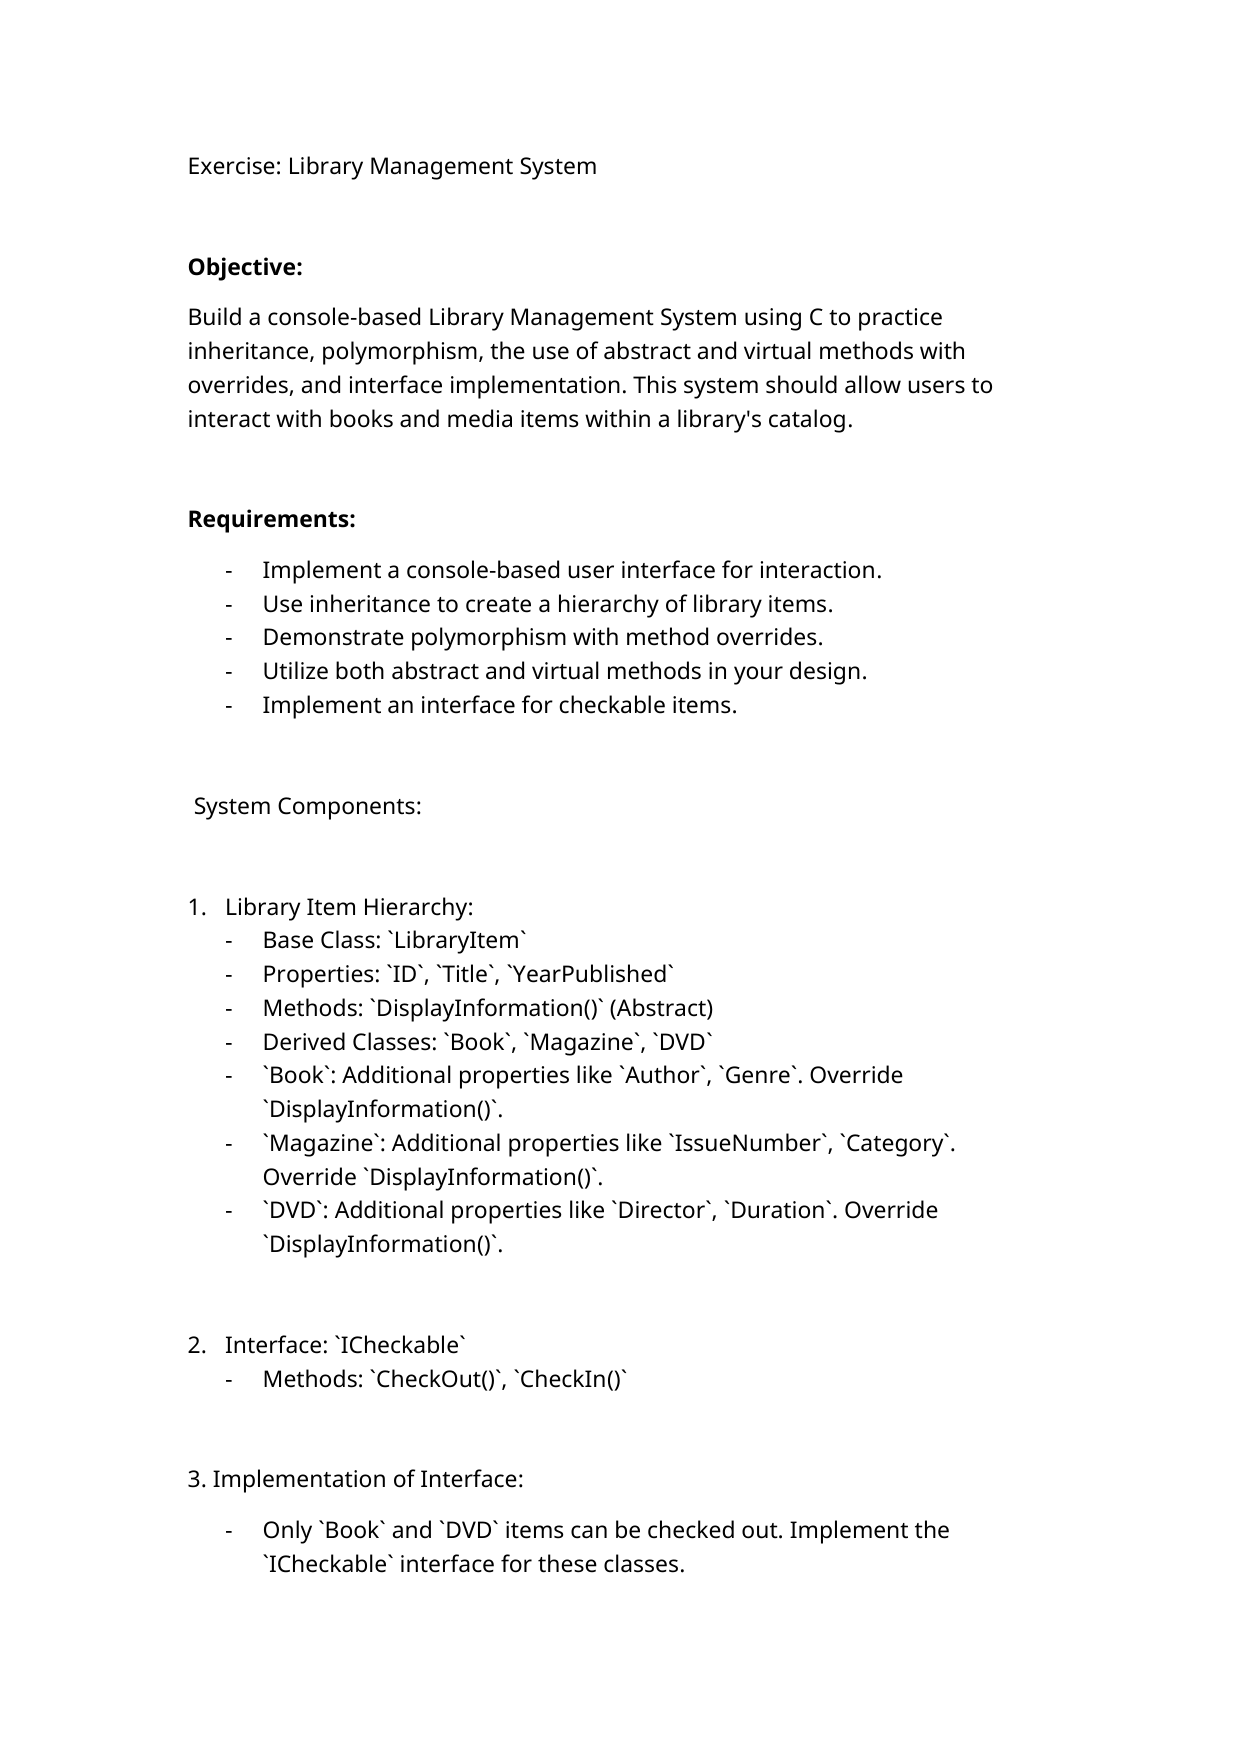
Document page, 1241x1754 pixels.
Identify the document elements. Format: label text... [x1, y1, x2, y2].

list Utilize both abstract and virtual methods in your design. [225, 655, 1053, 686]
list Implement an interface for checkable items. [225, 689, 1053, 720]
list Library Item Hierarchy: [187, 890, 1053, 922]
list Derived Classes: `Book`, `Magazine`, `DVD` [225, 1025, 1053, 1057]
list Use inheritance to create a hierarchy of library items. [225, 587, 1053, 619]
list Only `Book` and `DVD` items can be checked out. Implement the `ICheckable` interface for these classes. [225, 1514, 1053, 1579]
list Implement a console-based user interface for interaction. [225, 554, 1053, 585]
text Requirements: [187, 503, 1053, 534]
list Interface: `ICheckable` [187, 1329, 1053, 1360]
list Base Class: `LibraryItem` [225, 924, 1053, 955]
text Objective: [187, 251, 1053, 282]
list Properties: `ID`, `Title`, `YearPublished` [225, 958, 1053, 989]
text System Components: [187, 789, 1053, 821]
list `Book`: Additional properties like `Author`, `Genre`. Override `DisplayInformation()`. [225, 1059, 1053, 1124]
list Methods: `CheckOut()`, `CheckIn()` [225, 1362, 1053, 1394]
list `Magazine`: Additional properties like `IssueNumber`, `Category`. Override `DisplayInformation()`. [225, 1127, 1053, 1192]
list Methods: `DisplayInformation()` (Abstract) [225, 992, 1053, 1023]
text 3. Implementation of Interface: [187, 1463, 1053, 1494]
text Exercise: Library Management System [187, 150, 1053, 181]
list `DVD`: Additional properties like `Director`, `Duration`. Override `DisplayInformation()`. [225, 1194, 1053, 1259]
list Demonstrate polymorphism with method overrides. [225, 621, 1053, 652]
text Build a console-based Library Management System using C to practice inheritance, polymorphism, the use of abstract and virtual methods with overrides, and interface implementation. This system should allow users to interact with books and media items within a library's catalog. [187, 301, 1053, 434]
